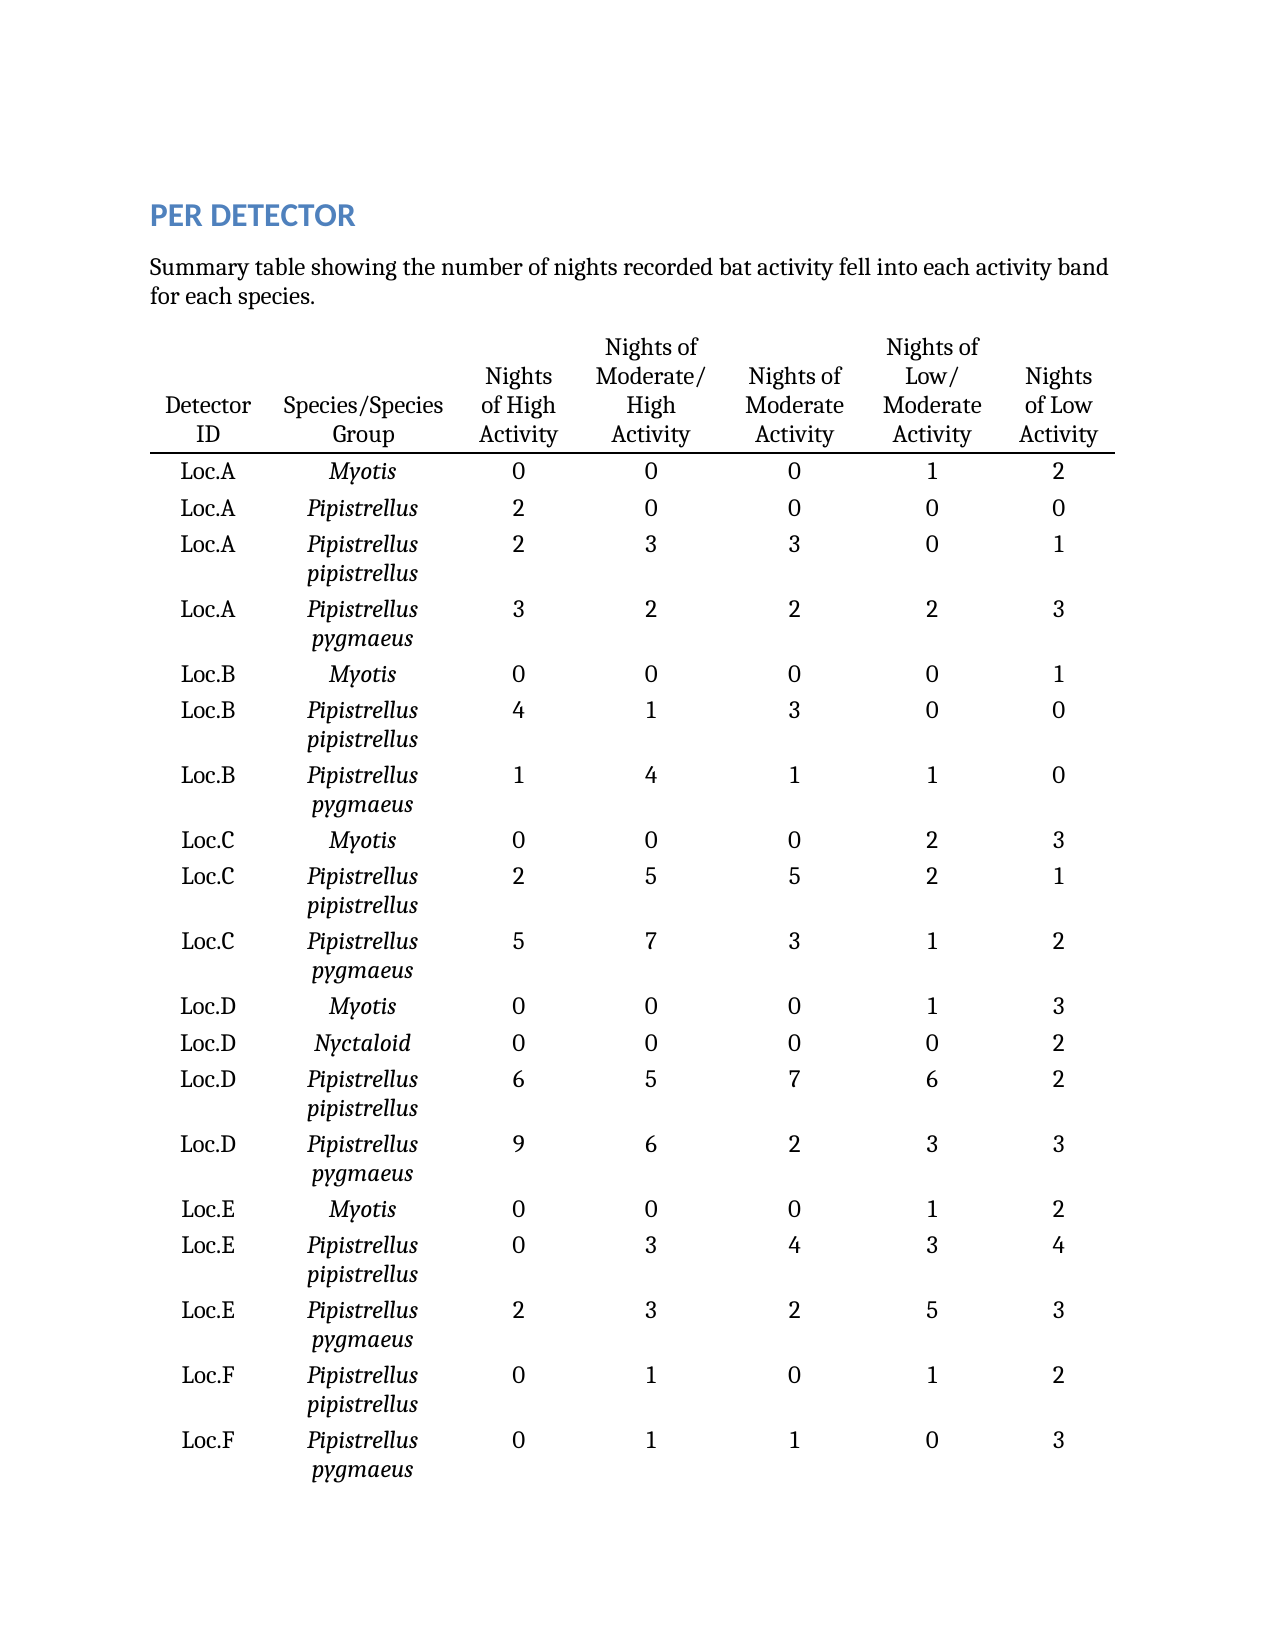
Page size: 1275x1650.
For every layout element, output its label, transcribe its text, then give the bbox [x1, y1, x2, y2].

table_cell 0 [726, 454, 862, 490]
table_header Nights of Low/ Moderate Activity [862, 330, 1002, 452]
table_cell 0 [462, 1422, 575, 1487]
table_cell 0 [462, 989, 575, 1025]
table_cell Pipistrellus pygmaeus [266, 591, 462, 656]
table_cell 3 [1002, 591, 1115, 656]
table_cell 2 [462, 526, 575, 591]
table_cell 0 [726, 656, 862, 692]
table_cell Loc.A [150, 454, 266, 490]
subtitle PER DETECTOR [150, 194, 1125, 234]
table_cell Nyctaloid [266, 1025, 462, 1061]
table_cell 2 [862, 822, 1002, 858]
table_cell Loc.E [150, 1227, 266, 1292]
table_cell 1 [862, 1357, 1002, 1422]
table_cell 0 [726, 1191, 862, 1227]
table_cell 0 [575, 989, 726, 1025]
table_cell 7 [575, 924, 726, 988]
table_cell 4 [1002, 1227, 1115, 1292]
table_cell Loc.E [150, 1292, 266, 1357]
table_cell Pipistrellus pygmaeus [266, 1292, 462, 1357]
table_cell 0 [575, 656, 726, 692]
table_cell 3 [1002, 1422, 1115, 1487]
table_cell 2 [1002, 454, 1115, 490]
table_cell 0 [575, 490, 726, 526]
table_cell Loc.E [150, 1191, 266, 1227]
table_cell 0 [726, 989, 862, 1025]
table_cell 0 [726, 1025, 862, 1061]
table_header Nights of Moderate/ High Activity [575, 330, 726, 452]
table_header Species/Species Group [266, 330, 462, 452]
table_cell 2 [1002, 1357, 1115, 1422]
table_cell 0 [575, 454, 726, 490]
table_cell Pipistrellus pygmaeus [266, 757, 462, 822]
table_cell 2 [726, 1126, 862, 1191]
table_cell 0 [462, 656, 575, 692]
table_cell 3 [1002, 822, 1115, 858]
table_cell 3 [726, 692, 862, 757]
table_cell 0 [1002, 757, 1115, 822]
table_cell 0 [575, 1025, 726, 1061]
table_cell 3 [575, 526, 726, 591]
table_cell 0 [862, 1422, 1002, 1487]
table_cell 9 [462, 1126, 575, 1191]
text Summary table showing the number of nights recorded bat activity fell into each activity band for each species. [150, 253, 1125, 311]
table_cell 1 [1002, 656, 1115, 692]
table_cell 3 [462, 591, 575, 656]
table_cell 1 [862, 757, 1002, 822]
table_cell 1 [726, 757, 862, 822]
table_cell 3 [1002, 1126, 1115, 1191]
table_header Detector ID [150, 330, 266, 452]
table_cell 2 [726, 591, 862, 656]
table_cell Loc.B [150, 656, 266, 692]
table_cell Myotis [266, 454, 462, 490]
table_cell Loc.A [150, 591, 266, 656]
table_cell 5 [862, 1292, 1002, 1357]
table_cell Pipistrellus pipistrellus [266, 859, 462, 923]
table_cell 0 [462, 1191, 575, 1227]
table_cell Loc.D [150, 1061, 266, 1126]
table_cell 1 [1002, 859, 1115, 923]
table_cell 1 [862, 1191, 1002, 1227]
table_cell 0 [462, 1227, 575, 1292]
table_header Nights of Low Activity [1002, 330, 1115, 452]
table_cell 5 [462, 924, 575, 988]
table_cell 6 [462, 1061, 575, 1126]
table_cell 1 [726, 1422, 862, 1487]
table_cell Loc.B [150, 757, 266, 822]
table_cell Loc.A [150, 526, 266, 591]
table_cell 0 [862, 526, 1002, 591]
table_cell 3 [575, 1292, 726, 1357]
table_cell 4 [575, 757, 726, 822]
table_cell 2 [862, 591, 1002, 656]
table_cell 6 [575, 1126, 726, 1191]
table_header Nights of High Activity [462, 330, 575, 452]
table_cell Pipistrellus pipistrellus [266, 1061, 462, 1126]
table_cell 1 [862, 989, 1002, 1025]
table_cell 5 [575, 859, 726, 923]
table_cell 0 [462, 1357, 575, 1422]
table_cell Loc.C [150, 859, 266, 923]
table_cell Pipistrellus pygmaeus [266, 1126, 462, 1191]
table_cell Loc.A [150, 490, 266, 526]
table_cell 3 [1002, 1292, 1115, 1357]
table_cell 6 [862, 1061, 1002, 1126]
table_cell Loc.F [150, 1357, 266, 1422]
table_cell 2 [726, 1292, 862, 1357]
table_cell 1 [862, 454, 1002, 490]
table_cell 1 [575, 1357, 726, 1422]
table_cell 3 [726, 526, 862, 591]
table_cell 0 [1002, 490, 1115, 526]
table_cell Pipistrellus pipistrellus [266, 1227, 462, 1292]
table_cell Pipistrellus pygmaeus [266, 924, 462, 988]
table_cell 2 [462, 1292, 575, 1357]
table_cell Pipistrellus pipistrellus [266, 526, 462, 591]
table_header Nights of Moderate Activity [726, 330, 862, 452]
table_cell 0 [726, 822, 862, 858]
table_cell Pipistrellus pipistrellus [266, 692, 462, 757]
table_cell Loc.D [150, 989, 266, 1025]
table_cell 0 [462, 454, 575, 490]
table_cell 0 [726, 1357, 862, 1422]
table_cell Myotis [266, 989, 462, 1025]
table_cell 4 [726, 1227, 862, 1292]
table_cell Loc.D [150, 1025, 266, 1061]
table_cell 0 [726, 490, 862, 526]
table_cell 7 [726, 1061, 862, 1126]
table_cell 1 [862, 924, 1002, 988]
table_cell 2 [1002, 1191, 1115, 1227]
table_cell Loc.D [150, 1126, 266, 1191]
table_cell Myotis [266, 822, 462, 858]
table_cell Pipistrellus pygmaeus [266, 1422, 462, 1487]
table_cell 3 [726, 924, 862, 988]
table_cell 0 [1002, 692, 1115, 757]
table_cell Loc.B [150, 692, 266, 757]
table_cell Myotis [266, 1191, 462, 1227]
table_cell Loc.C [150, 924, 266, 988]
table_cell Loc.C [150, 822, 266, 858]
table_cell 3 [575, 1227, 726, 1292]
table_cell 1 [575, 692, 726, 757]
table_cell 1 [462, 757, 575, 822]
table_cell 2 [1002, 1061, 1115, 1126]
table_cell 5 [575, 1061, 726, 1126]
table_cell 3 [862, 1126, 1002, 1191]
table_cell 2 [462, 859, 575, 923]
table_cell 5 [726, 859, 862, 923]
table_cell 1 [575, 1422, 726, 1487]
table_cell 2 [862, 859, 1002, 923]
table_cell 0 [462, 1025, 575, 1061]
table_cell 2 [1002, 1025, 1115, 1061]
table_cell 1 [1002, 526, 1115, 591]
table_cell 0 [862, 656, 1002, 692]
table_cell 0 [862, 1025, 1002, 1061]
table_cell 0 [462, 822, 575, 858]
table_cell Pipistrellus [266, 490, 462, 526]
table_cell Myotis [266, 656, 462, 692]
table_cell 0 [575, 1191, 726, 1227]
table_cell Pipistrellus pipistrellus [266, 1357, 462, 1422]
table_cell 4 [462, 692, 575, 757]
table_cell 3 [1002, 989, 1115, 1025]
table_cell 0 [575, 822, 726, 858]
table_cell Loc.F [150, 1422, 266, 1487]
table_cell 2 [462, 490, 575, 526]
table_cell 0 [862, 490, 1002, 526]
table_cell 3 [862, 1227, 1002, 1292]
table_cell 0 [862, 692, 1002, 757]
table_cell 2 [1002, 924, 1115, 988]
table_cell 2 [575, 591, 726, 656]
